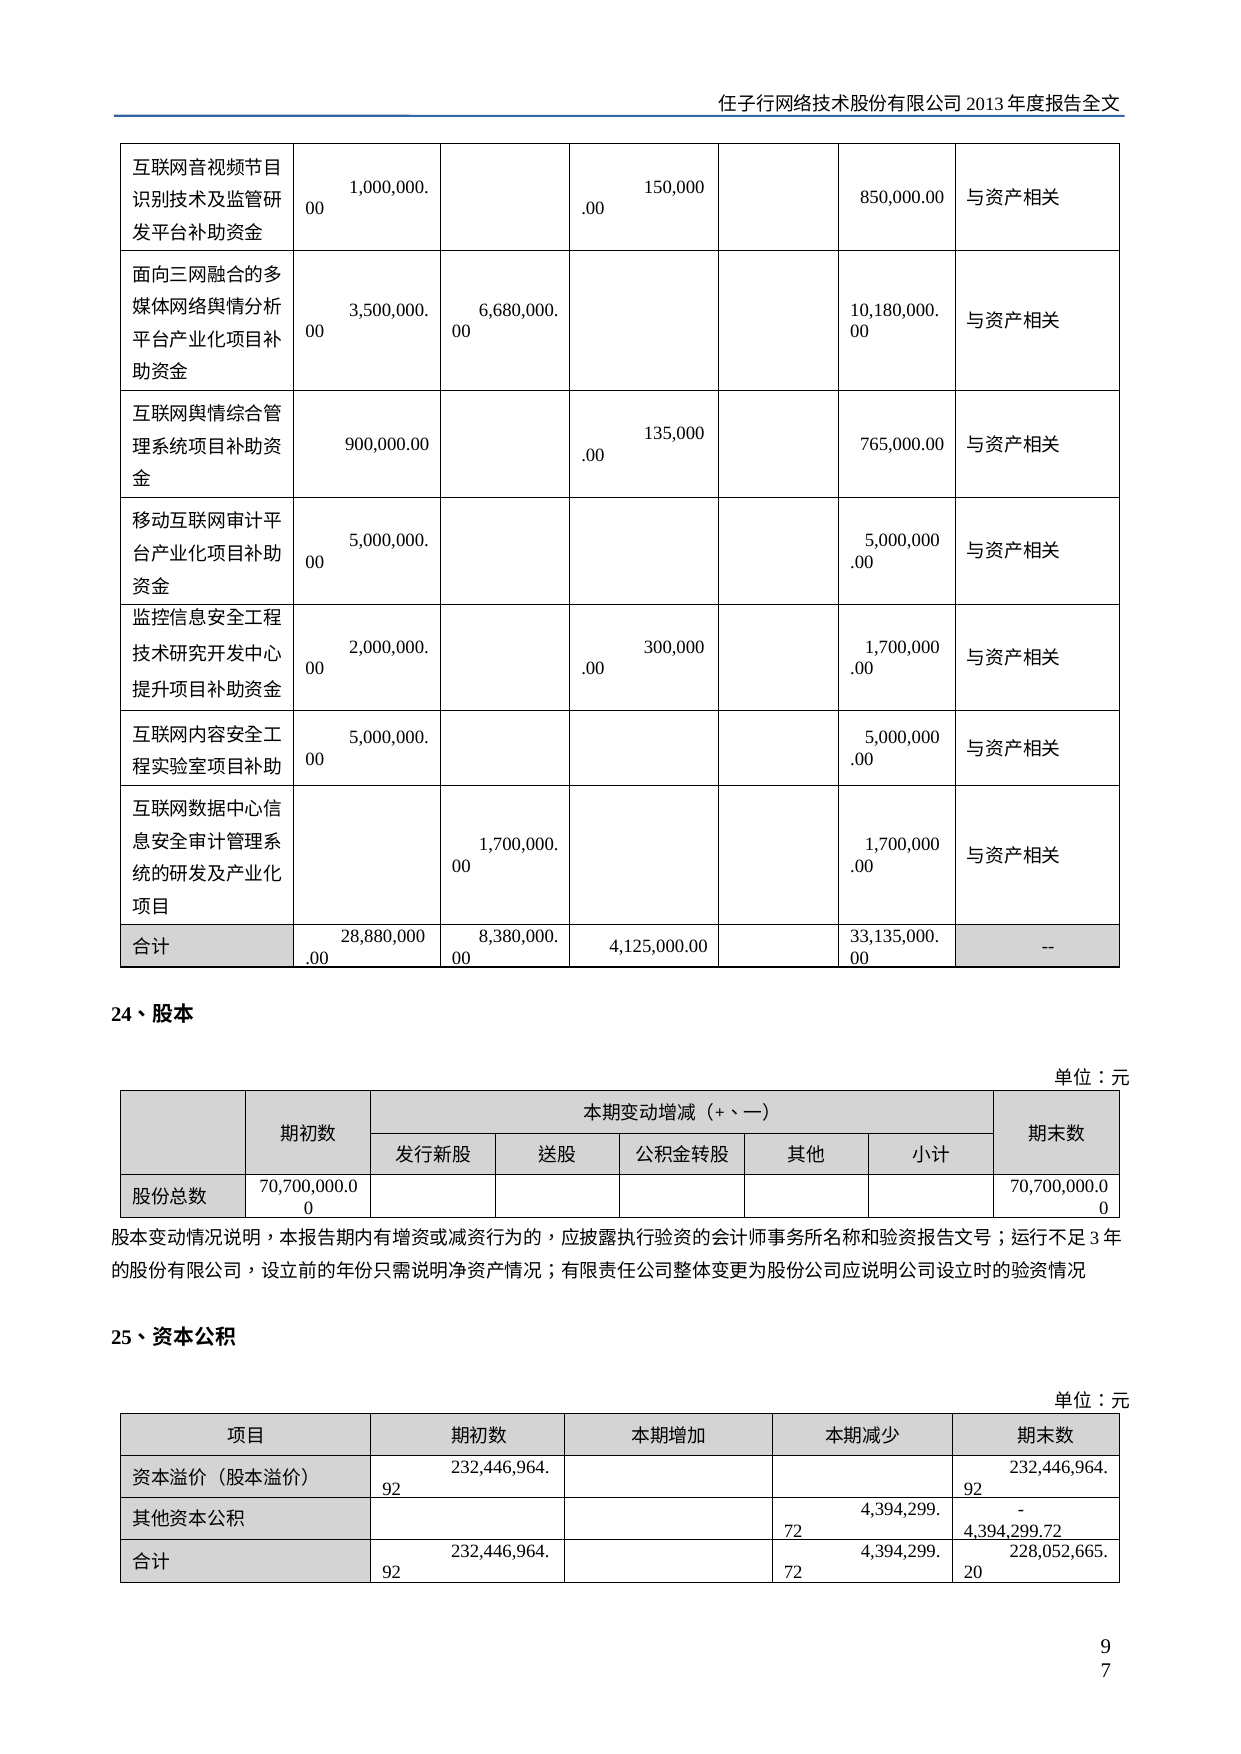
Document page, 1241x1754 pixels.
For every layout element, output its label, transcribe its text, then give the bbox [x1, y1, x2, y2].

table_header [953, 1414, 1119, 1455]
text 单位：元 [111, 1388, 1129, 1413]
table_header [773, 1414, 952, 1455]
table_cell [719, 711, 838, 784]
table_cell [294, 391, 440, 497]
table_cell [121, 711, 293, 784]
text 25、资本公积 [111, 1322, 1129, 1350]
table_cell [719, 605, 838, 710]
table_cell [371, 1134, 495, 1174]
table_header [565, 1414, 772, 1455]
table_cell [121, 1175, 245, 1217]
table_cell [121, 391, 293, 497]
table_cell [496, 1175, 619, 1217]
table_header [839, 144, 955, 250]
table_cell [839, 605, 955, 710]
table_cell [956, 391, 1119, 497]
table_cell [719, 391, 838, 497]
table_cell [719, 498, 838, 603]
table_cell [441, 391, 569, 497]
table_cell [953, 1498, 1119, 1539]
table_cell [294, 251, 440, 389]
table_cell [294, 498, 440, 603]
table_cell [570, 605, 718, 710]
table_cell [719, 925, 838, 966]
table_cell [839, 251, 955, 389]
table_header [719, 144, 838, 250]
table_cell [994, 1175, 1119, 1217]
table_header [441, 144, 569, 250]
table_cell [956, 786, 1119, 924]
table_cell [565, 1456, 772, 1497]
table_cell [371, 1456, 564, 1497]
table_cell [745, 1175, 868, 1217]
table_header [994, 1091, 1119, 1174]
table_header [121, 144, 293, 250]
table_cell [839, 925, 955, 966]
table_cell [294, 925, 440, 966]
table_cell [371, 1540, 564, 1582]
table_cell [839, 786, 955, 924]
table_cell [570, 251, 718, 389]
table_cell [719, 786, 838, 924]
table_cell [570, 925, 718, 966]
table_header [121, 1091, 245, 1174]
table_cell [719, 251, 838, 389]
text 股本变动情况说明，本报告期内有增资或减资行为的，应披露执行验资的会计师事务所名称和验资报告文号；运行不足3 年的股份有限公司，设立前的年份只需说明净资产情况；有限责任公司整体变更为股份公司应说明公司设立时的验资情况 [111, 1218, 1129, 1284]
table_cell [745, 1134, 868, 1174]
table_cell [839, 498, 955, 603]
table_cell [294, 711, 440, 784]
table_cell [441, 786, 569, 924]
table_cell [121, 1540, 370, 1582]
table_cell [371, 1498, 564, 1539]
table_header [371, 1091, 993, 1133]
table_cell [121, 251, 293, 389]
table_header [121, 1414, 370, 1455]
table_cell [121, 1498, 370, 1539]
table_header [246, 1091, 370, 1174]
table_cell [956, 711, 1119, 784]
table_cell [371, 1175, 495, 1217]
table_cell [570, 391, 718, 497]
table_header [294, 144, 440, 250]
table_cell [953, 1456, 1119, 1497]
text 24、股本 [111, 999, 1129, 1027]
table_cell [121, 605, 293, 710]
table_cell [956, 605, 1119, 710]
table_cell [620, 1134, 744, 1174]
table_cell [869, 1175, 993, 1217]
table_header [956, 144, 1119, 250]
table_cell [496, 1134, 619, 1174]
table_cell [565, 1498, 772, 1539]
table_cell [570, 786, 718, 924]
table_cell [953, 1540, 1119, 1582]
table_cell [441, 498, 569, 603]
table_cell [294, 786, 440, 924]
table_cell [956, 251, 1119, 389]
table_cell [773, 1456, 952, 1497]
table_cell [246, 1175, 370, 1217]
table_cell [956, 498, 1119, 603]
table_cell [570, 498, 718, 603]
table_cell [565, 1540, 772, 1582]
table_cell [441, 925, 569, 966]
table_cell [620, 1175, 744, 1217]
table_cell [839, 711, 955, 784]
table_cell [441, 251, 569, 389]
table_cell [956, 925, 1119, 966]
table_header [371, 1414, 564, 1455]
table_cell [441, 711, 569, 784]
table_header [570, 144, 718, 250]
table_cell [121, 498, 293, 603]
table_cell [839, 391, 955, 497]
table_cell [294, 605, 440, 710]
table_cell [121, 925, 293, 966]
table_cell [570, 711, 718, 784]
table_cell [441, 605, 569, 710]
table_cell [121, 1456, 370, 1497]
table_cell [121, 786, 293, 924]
text 单位：元 [111, 1065, 1129, 1090]
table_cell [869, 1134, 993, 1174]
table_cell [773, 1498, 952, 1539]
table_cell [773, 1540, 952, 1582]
